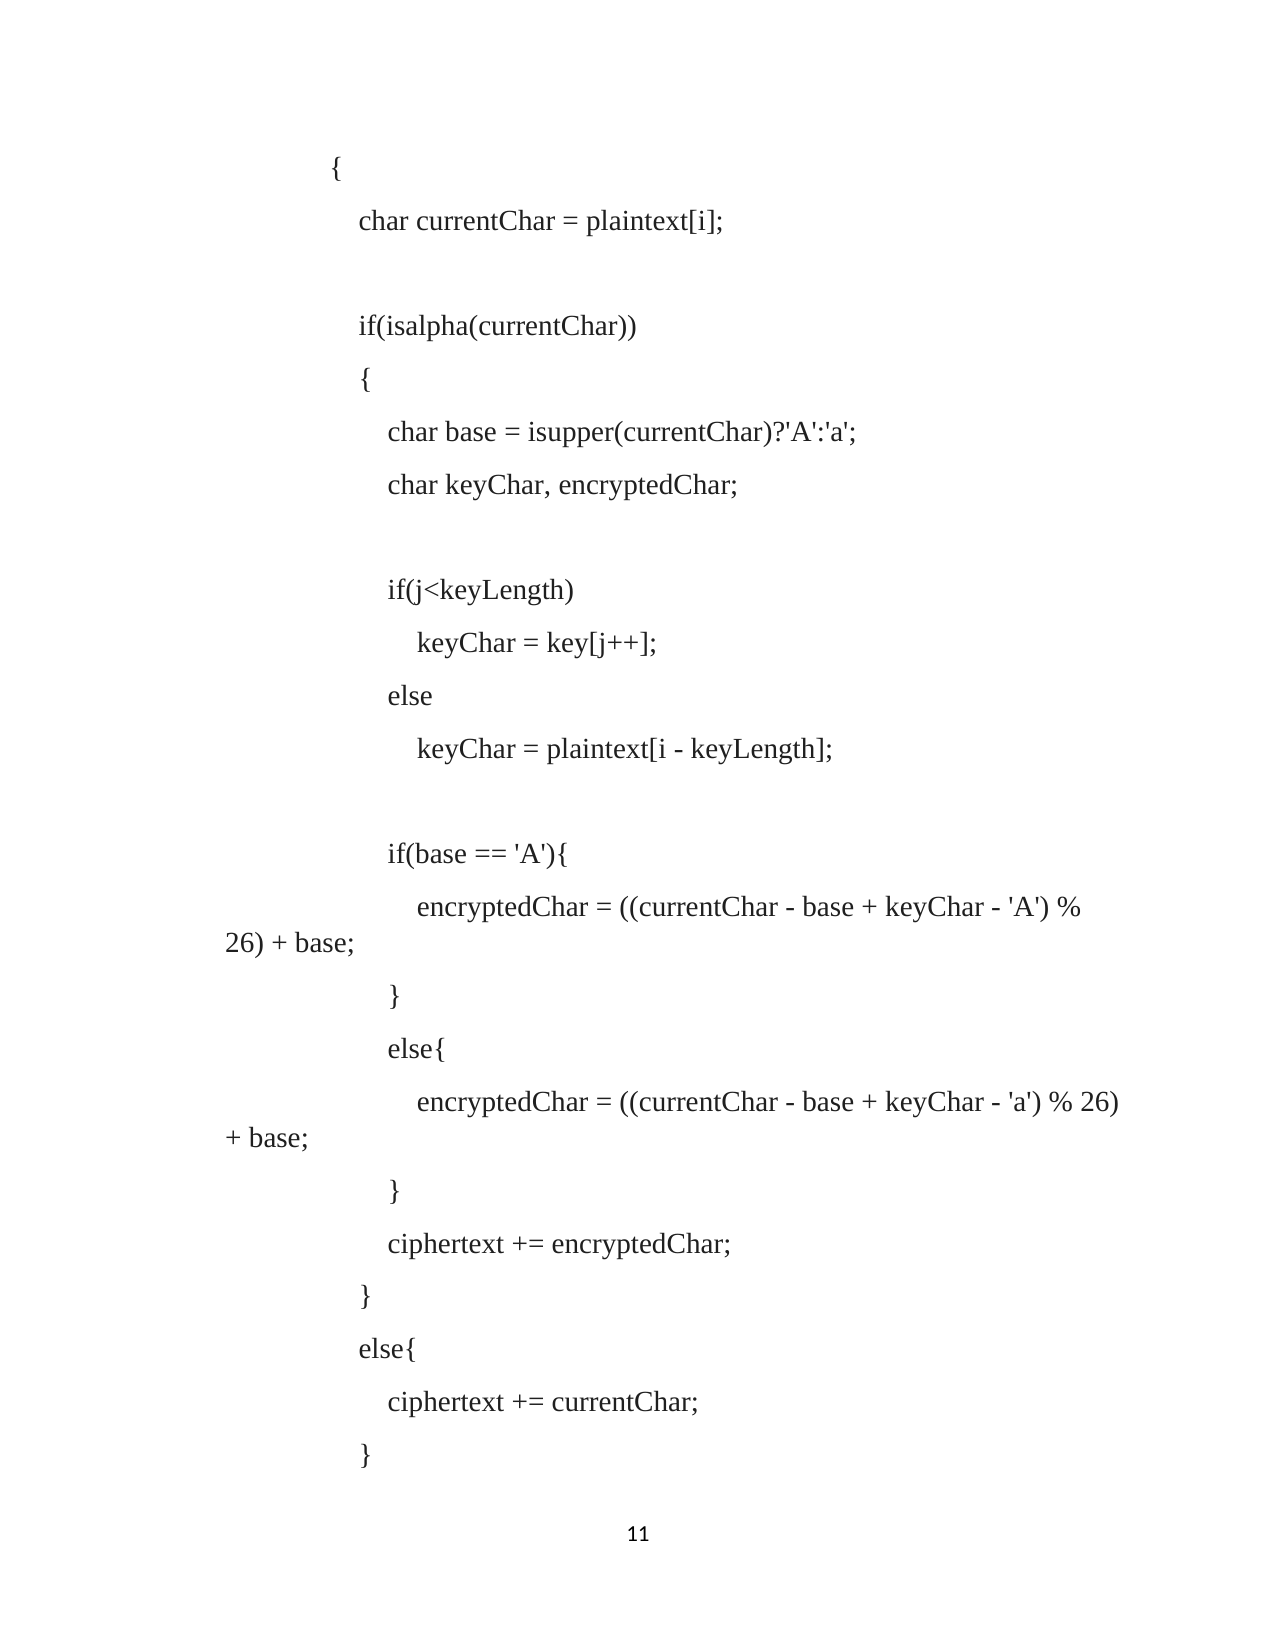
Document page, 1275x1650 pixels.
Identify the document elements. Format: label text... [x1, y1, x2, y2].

text { [225, 361, 1125, 395]
text if(j<keyLength) [225, 572, 1125, 606]
text keyChar = plaintext[i - keyLength]; [225, 731, 1125, 764]
text else [225, 678, 1125, 712]
text else{ [225, 1031, 1125, 1065]
text { [225, 150, 1125, 183]
text else{ [225, 1331, 1125, 1365]
text ciphertext += encryptedChar; [225, 1226, 1125, 1259]
text encryptedChar = ((currentChar - base + keyChar - 'A') % 26) + base; [225, 889, 1125, 959]
text if(isalpha(currentChar)) [225, 308, 1125, 342]
text } [225, 978, 1125, 1012]
text char currentChar = plaintext[i]; [225, 203, 1125, 236]
text char base = isupper(currentChar)?'A':'a'; [225, 414, 1125, 448]
text } [225, 1278, 1125, 1312]
text } [225, 1173, 1125, 1206]
text char keyChar, encryptedChar; [225, 467, 1125, 500]
text ciphertext += currentChar; [225, 1384, 1125, 1418]
text encryptedChar = ((currentChar - base + keyChar - 'a') % 26) + base; [225, 1084, 1125, 1154]
text keyChar = key[j++]; [225, 625, 1125, 659]
text if(base == 'A'){ [225, 837, 1125, 870]
text } [225, 1437, 1125, 1471]
